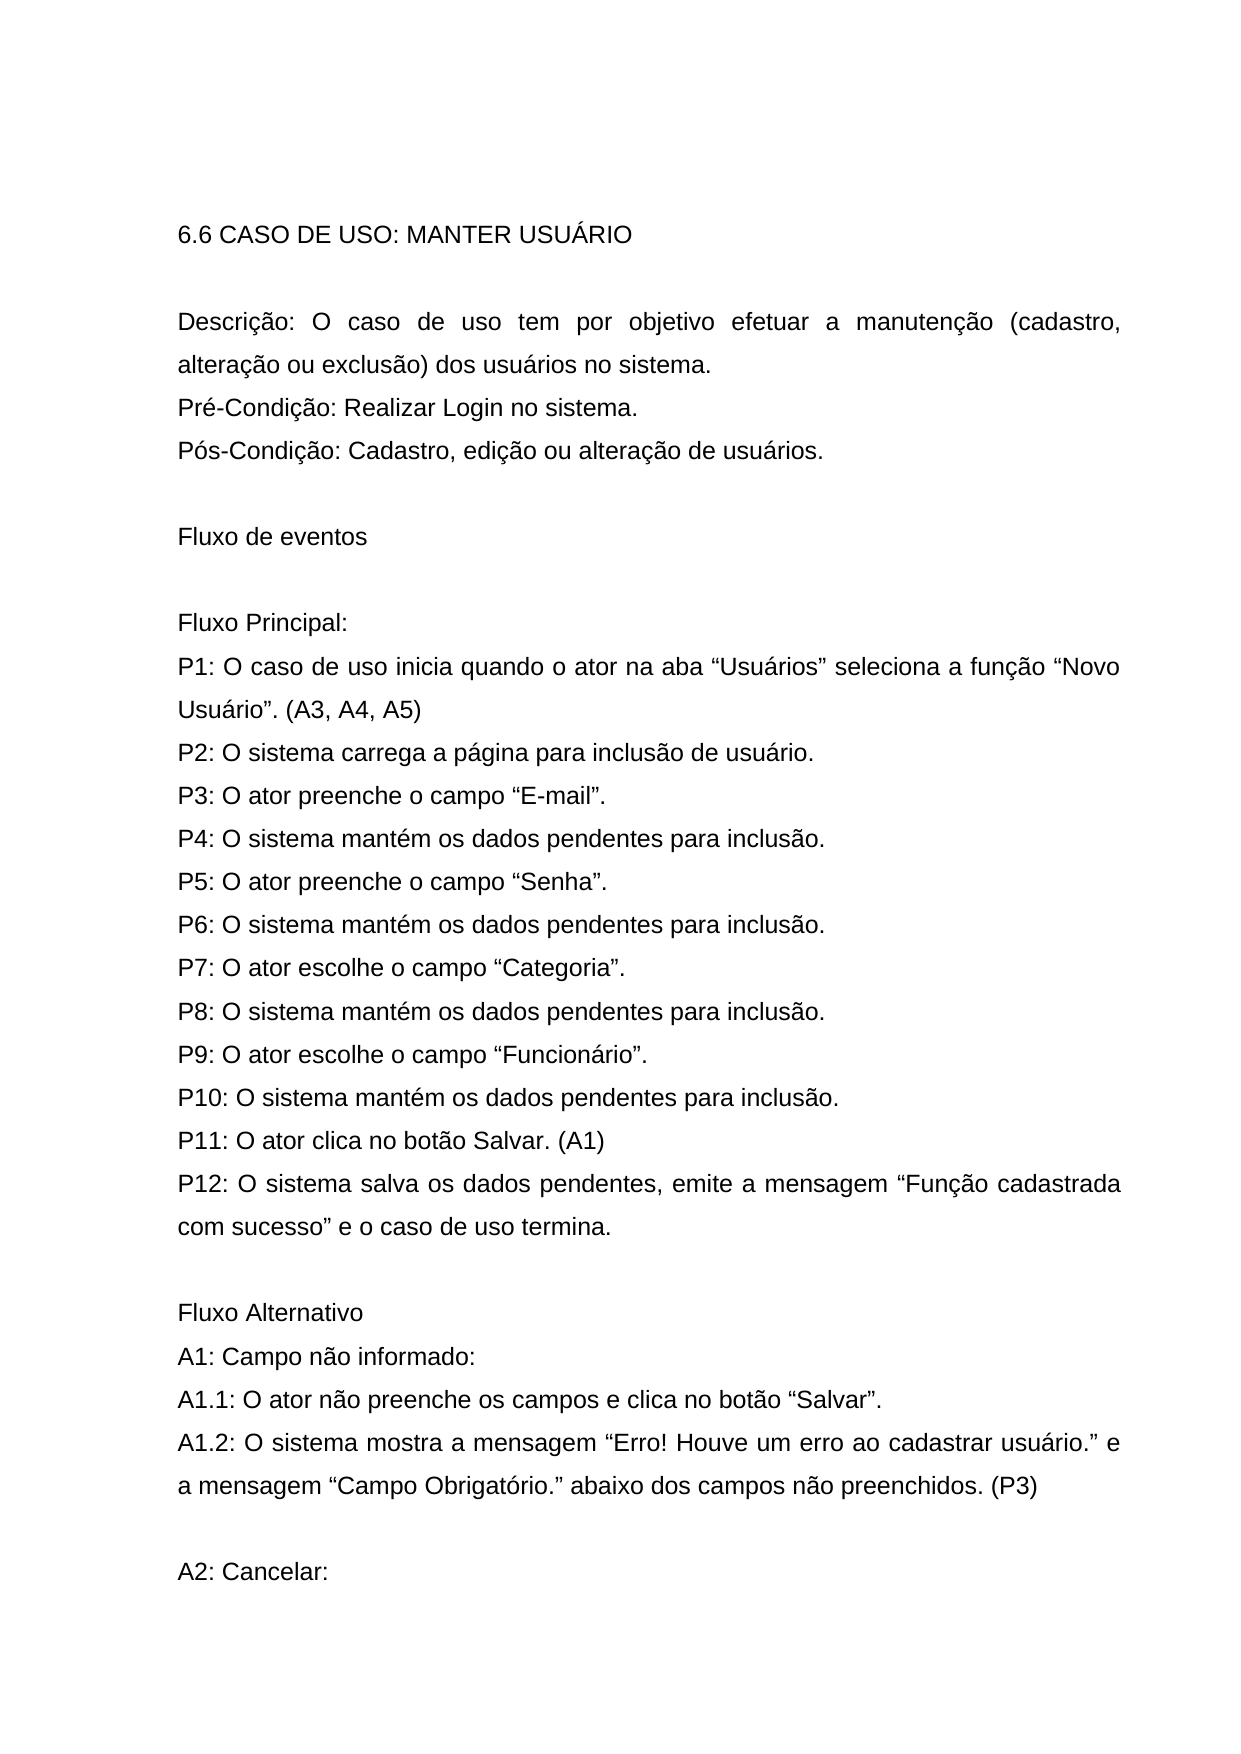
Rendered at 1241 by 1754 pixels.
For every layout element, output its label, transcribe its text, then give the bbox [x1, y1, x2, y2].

text A1.2: O sistema mostra a mensagem “Erro! Houve um erro ao cadastrar usuário.” e a mensagem “Campo Obrigatório.” abaixo dos campos não preenchidos. (P3) [177, 1428, 1122, 1500]
text Descrição: O caso de uso tem por objetivo efetuar a manutenção (cadastro, alteração ou exclusão) dos usuários no sistema. [177, 307, 1122, 378]
text P1: O caso de uso inicia quando o ator na aba “Usuários” seleciona a função “Novo Usuário”. (A3, A4, A5) [177, 652, 1122, 723]
text P8: O sistema mantém os dados pendentes para inclusão. [177, 997, 1122, 1025]
text P10: O sistema mantém os dados pendentes para inclusão. [177, 1083, 1122, 1112]
text A1.1: O ator não preenche os campos e clica no botão “Salvar”. [177, 1385, 1122, 1413]
text A2: Cancelar: [177, 1557, 1122, 1586]
text Fluxo de eventos [177, 522, 1122, 551]
text P3: O ator preenche o campo “E-mail”. [177, 781, 1122, 810]
text P6: O sistema mantém os dados pendentes para inclusão. [177, 910, 1122, 939]
text Pós-Condição: Cadastro, edição ou alteração de usuários. [177, 436, 1122, 465]
text P2: O sistema carrega a página para inclusão de usuário. [177, 738, 1122, 767]
text P5: O ator preenche o campo “Senha”. [177, 867, 1122, 896]
text Fluxo Principal: [177, 608, 1122, 637]
text P12: O sistema salva os dados pendentes, emite a mensagem “Função cadastrada com sucesso” e o caso de uso termina. [177, 1169, 1122, 1241]
text P7: O ator escolhe o campo “Categoria”. [177, 953, 1122, 982]
text A1: Campo não informado: [177, 1342, 1122, 1370]
text P4: O sistema mantém os dados pendentes para inclusão. [177, 824, 1122, 853]
text Pré-Condição: Realizar Login no sistema. [177, 393, 1122, 422]
text P11: O ator clica no botão Salvar. (A1) [177, 1126, 1122, 1155]
text Fluxo Alternativo [177, 1298, 1122, 1327]
text 6.6 CASO DE USO: MANTER USUÁRIO [177, 220, 1122, 249]
text P9: O ator escolhe o campo “Funcionário”. [177, 1040, 1122, 1068]
